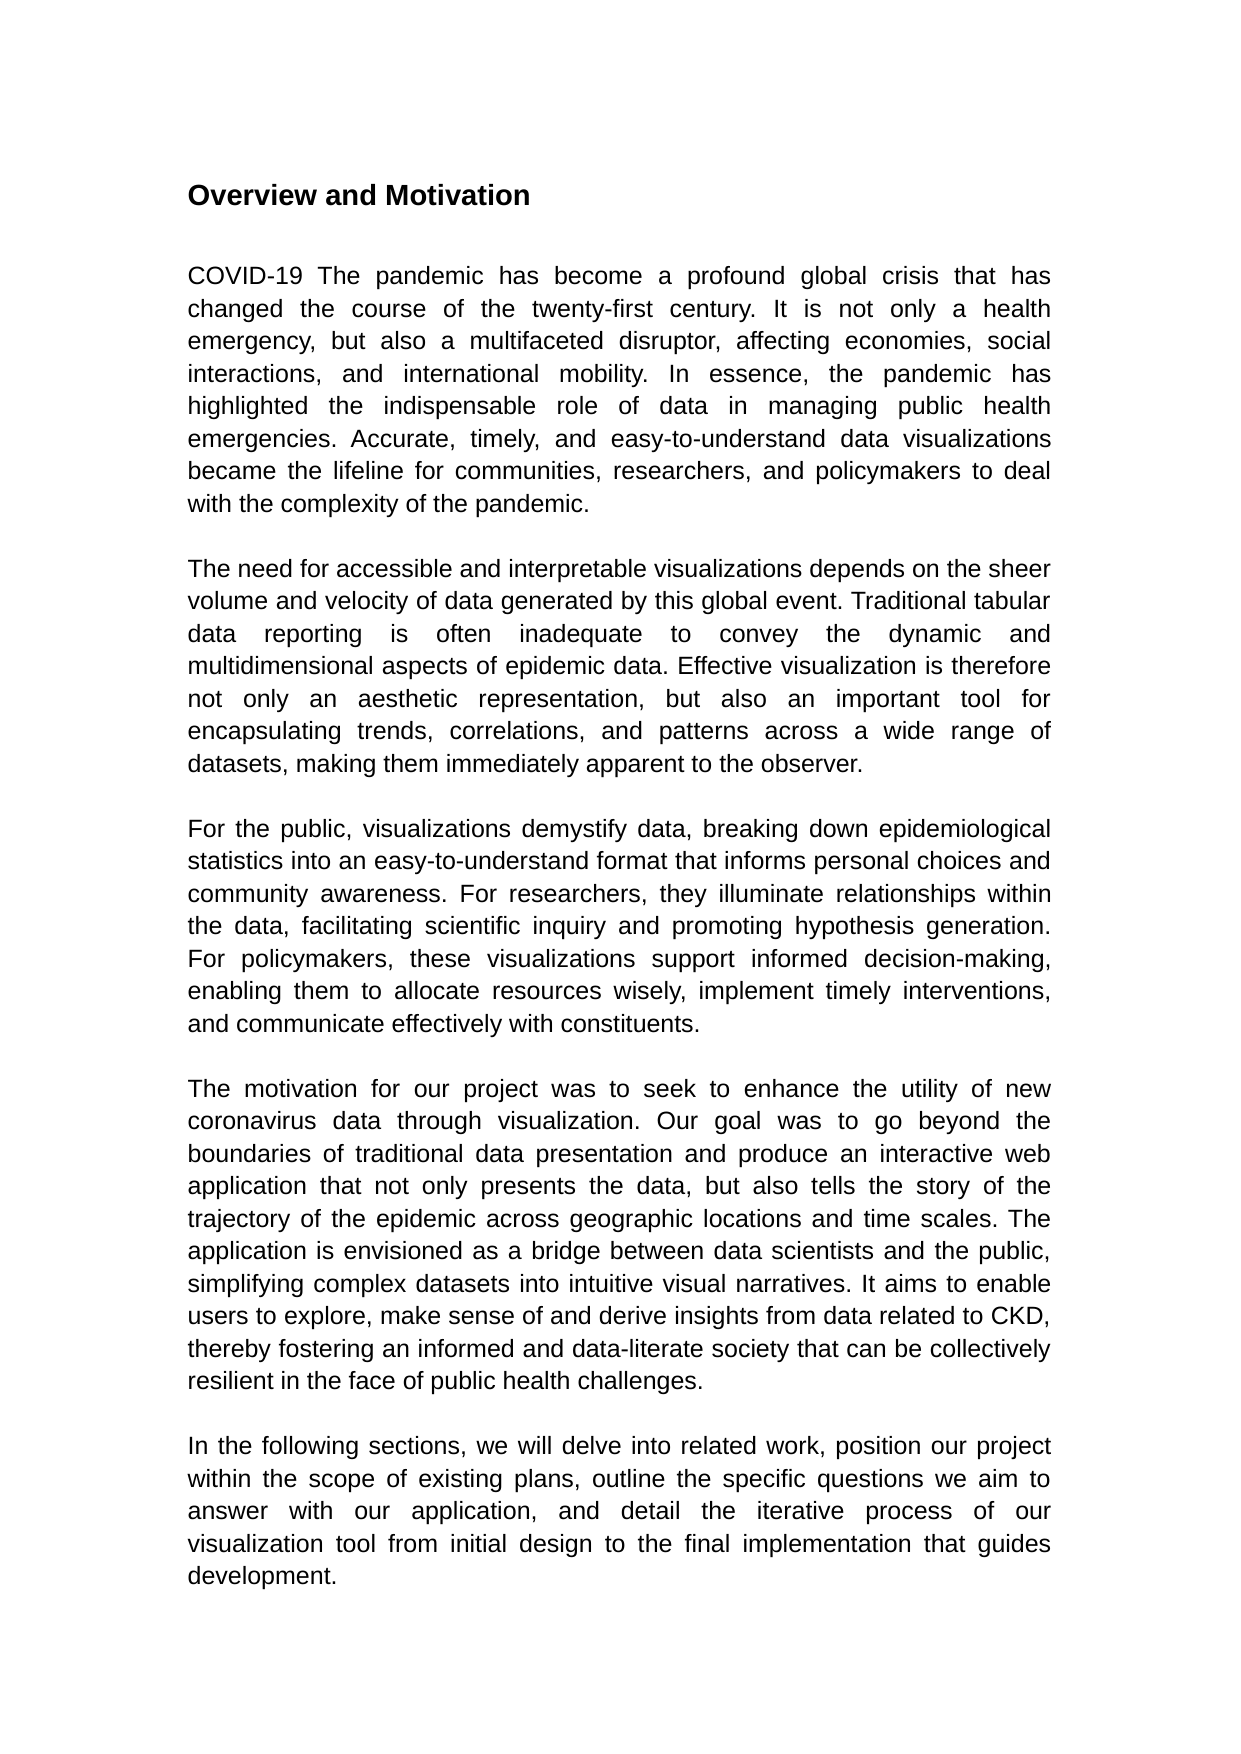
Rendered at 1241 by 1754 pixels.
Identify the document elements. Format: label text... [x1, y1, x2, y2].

text COVID-19 The pandemic has become a profound global crisis that has changed the course of the twenty-first century. It is not only a health emergency, but also a multifaceted disruptor, affecting economies, social interactions, and international mobility. In essence, the pandemic has highlighted the indispensable role of data in managing public health emergencies. Accurate, timely, and easy-to-understand data visualizations became the lifeline for communities, researchers, and policymakers to deal with the complexity of the pandemic. [187, 259, 1053, 519]
text Overview and Motivation [187, 162, 1053, 227]
text The motivation for our project was to seek to enhance the utility of new coronavirus data through visualization. Our goal was to go beyond the boundaries of traditional data presentation and produce an interactive web application that not only presents the data, but also tells the story of the trajectory of the epidemic across geographic locations and time scales. The application is envisioned as a bridge between data scientists and the public, simplifying complex datasets into intuitive visual narratives. It aims to enable users to explore, make sense of and derive insights from data related to CKD, thereby fostering an informed and data-literate society that can be collectively resilient in the face of public health challenges. [187, 1072, 1053, 1397]
text For the public, visualizations demystify data, breaking down epidemiological statistics into an easy-to-understand format that informs personal choices and community awareness. For researchers, they illuminate relationships within the data, facilitating scientific inquiry and promoting hypothesis generation. For policymakers, these visualizations support informed decision-making, enabling them to allocate resources wisely, implement timely interventions, and communicate effectively with constituents. [187, 812, 1053, 1039]
text In the following sections, we will delve into related work, position our project within the scope of existing plans, outline the specific questions we aim to answer with our application, and detail the iterative process of our visualization tool from initial design to the final implementation that guides development. [187, 1429, 1053, 1592]
text The need for accessible and interpretable visualizations depends on the sheer volume and velocity of data generated by this global event. Traditional tabular data reporting is often inadequate to convey the dynamic and multidimensional aspects of epidemic data. Effective visualization is therefore not only an aesthetic representation, but also an important tool for encapsulating trends, correlations, and patterns across a wide range of datasets, making them immediately apparent to the observer. [187, 552, 1053, 779]
